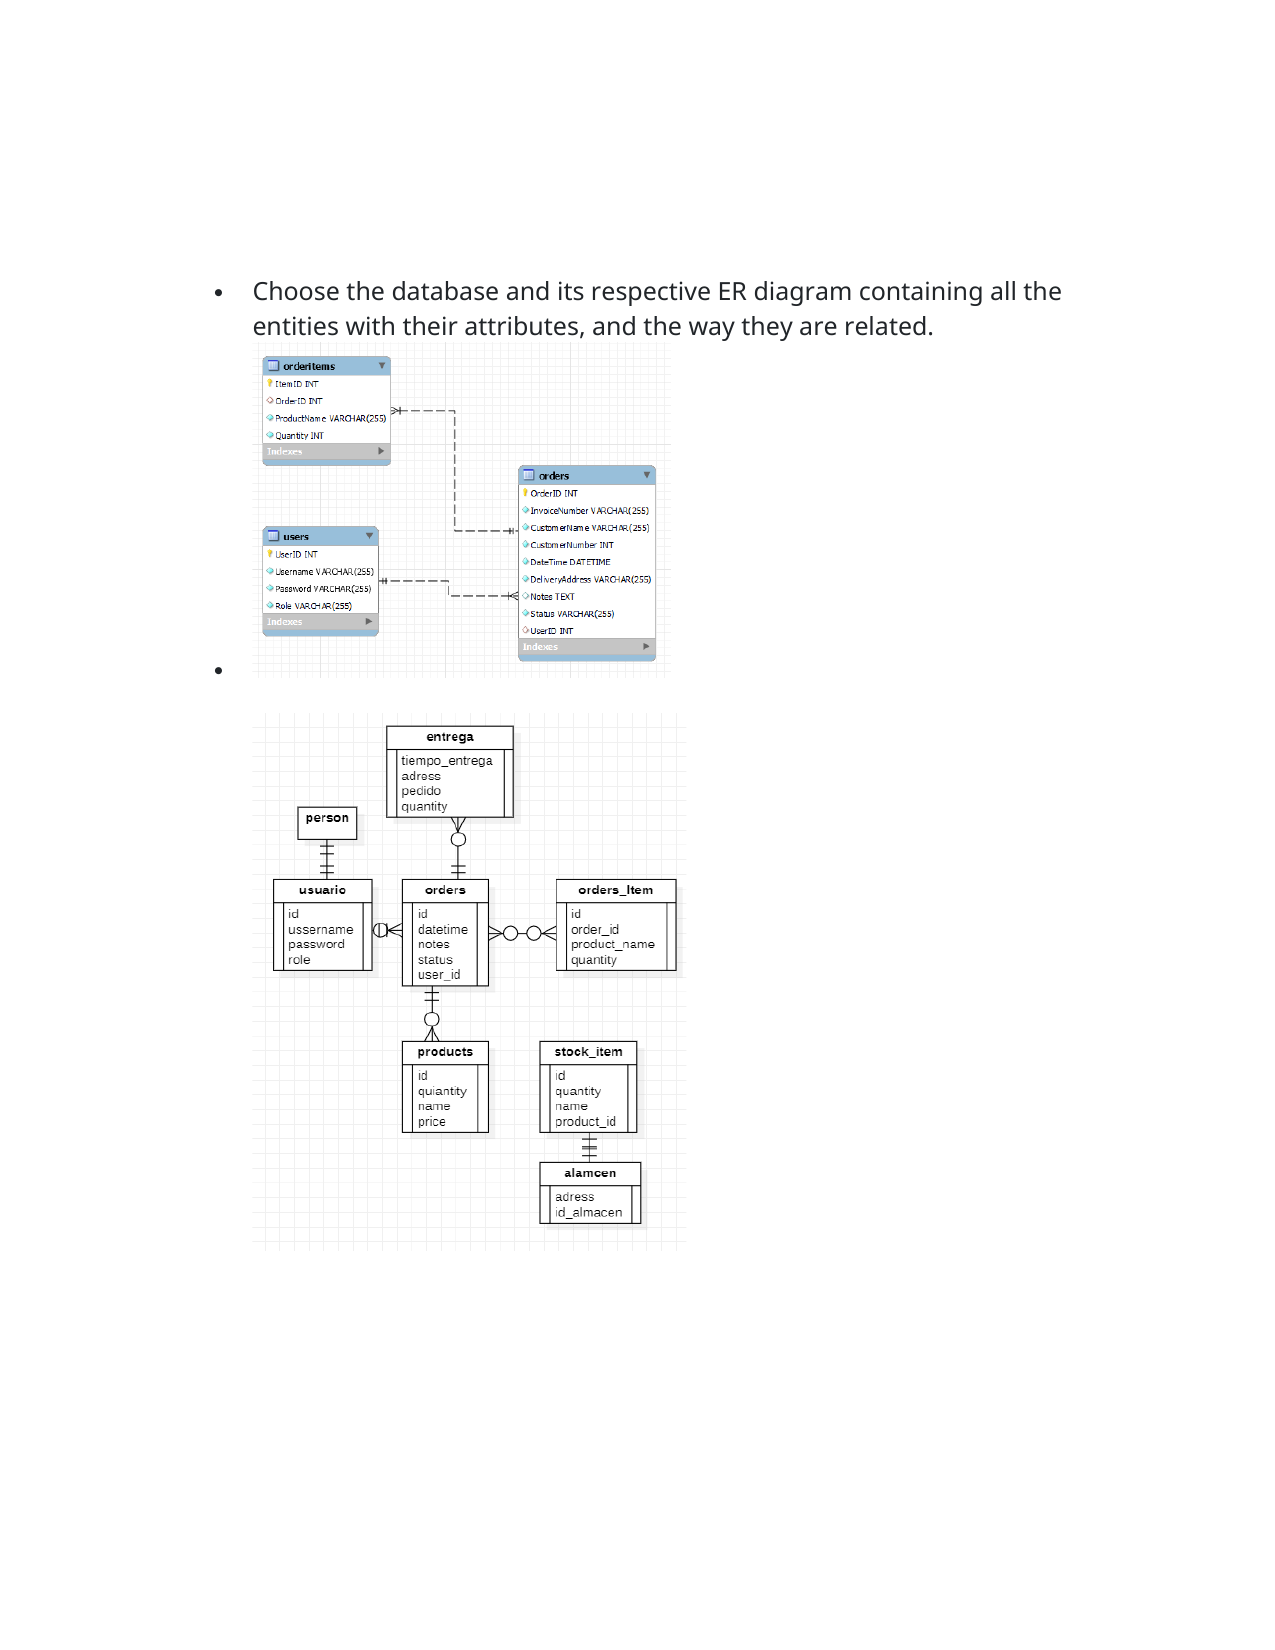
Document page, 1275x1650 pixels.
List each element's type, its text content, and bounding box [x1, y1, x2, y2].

list Choose the database and its respective ER diagram containing all the entities with their attributes, and the way they are related. [215, 274, 1098, 342]
picture [252, 342, 671, 678]
picture [252, 713, 687, 1251]
